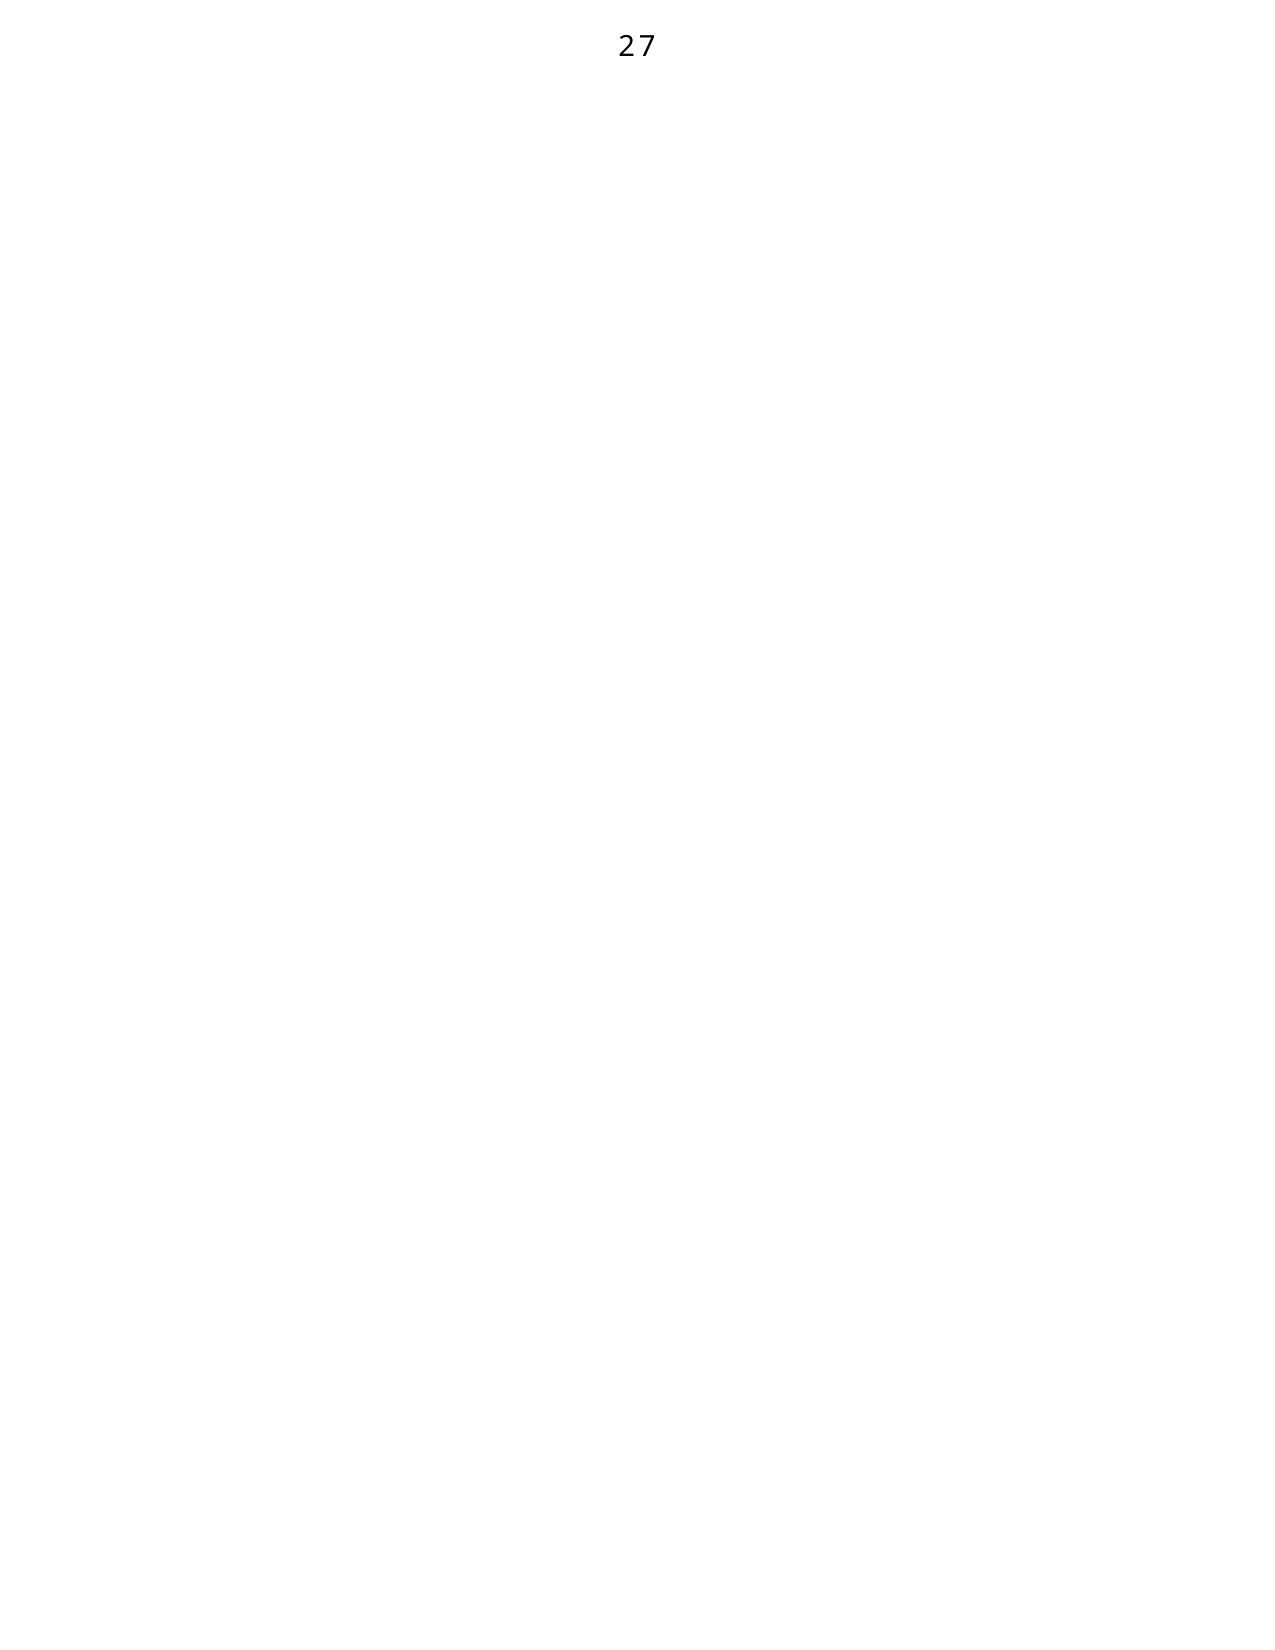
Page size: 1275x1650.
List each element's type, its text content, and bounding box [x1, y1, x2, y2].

text 27 [145, 29, 1128, 63]
